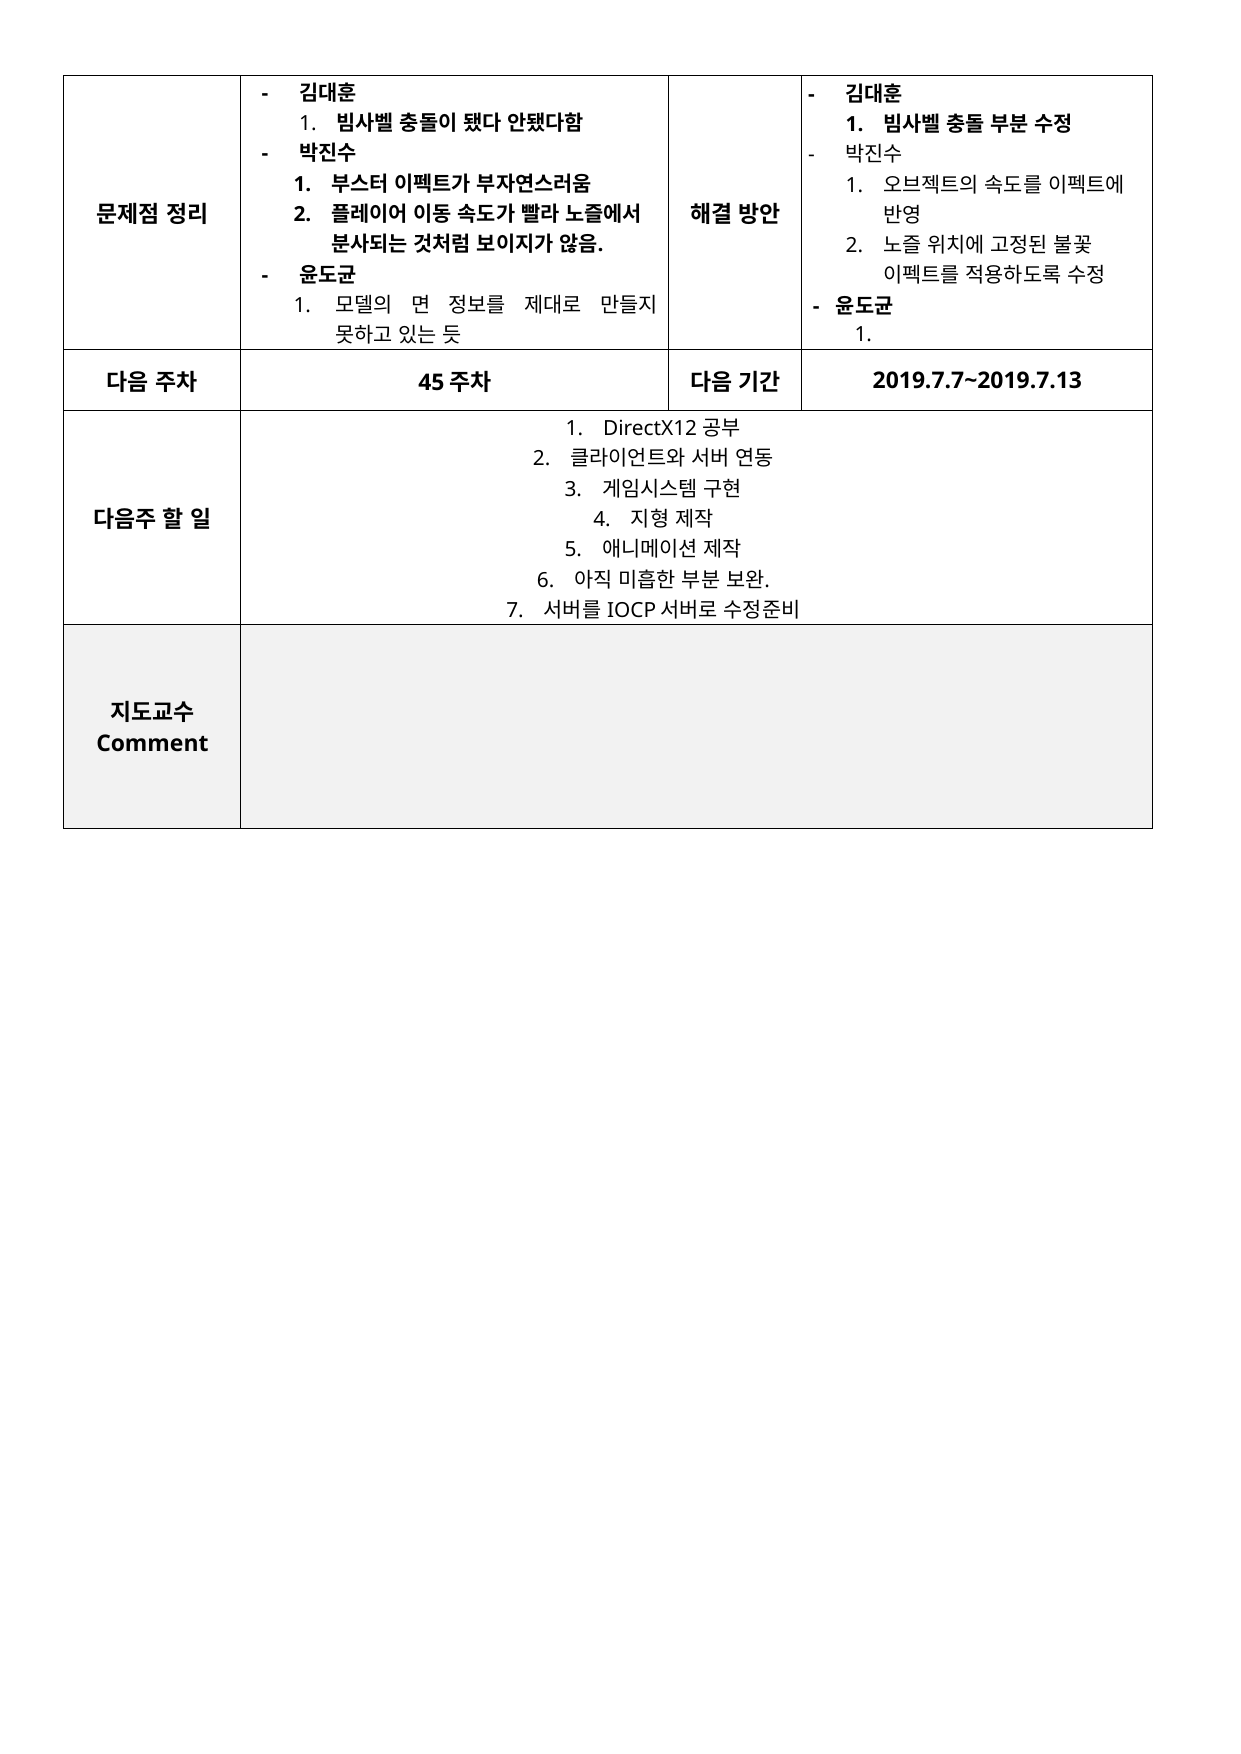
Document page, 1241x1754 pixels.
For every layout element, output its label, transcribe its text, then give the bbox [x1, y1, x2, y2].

table_cell 지도교수 Comment [64, 625, 240, 828]
table_cell 다음주 할 일 [64, 411, 240, 623]
table_header 김대훈 빔사벨 충돌 부분 수정 박진수 오브젝트의 속도를 이펙트에 반영 노즐 위치에 고정된 불꽃 이펙트를 적용하도록 수정 - 윤도균 [802, 76, 1152, 349]
table_cell 다음 기간 [669, 350, 801, 410]
table_cell DirectX12 공부 클라이언트와 서버 연동 게임시스템 구현 지형 제작 애니메이션 제작 아직 미흡한 부분 보완. 서버를 IOCP서버로 수정준비 [241, 411, 1152, 623]
table_header 김대훈 빔사벨 충돌이 됐다 안됐다함 박진수 부스터 이펙트가 부자연스러움 플레이어 이동 속도가 빨라 노즐에서 분사되는 것처럼 보이지가 않음. 윤도균 모델의 면 정보를 제대로 만들지 못하고 있는 듯 [241, 76, 668, 349]
table_header 문제점 정리 [64, 76, 240, 349]
table_cell [241, 625, 1152, 828]
table_cell 45주차 [241, 350, 668, 410]
table_cell 다음 주차 [64, 350, 240, 410]
table_header 해결 방안 [669, 76, 801, 349]
table_cell 2019.7.7~2019.7.13 [802, 350, 1152, 410]
